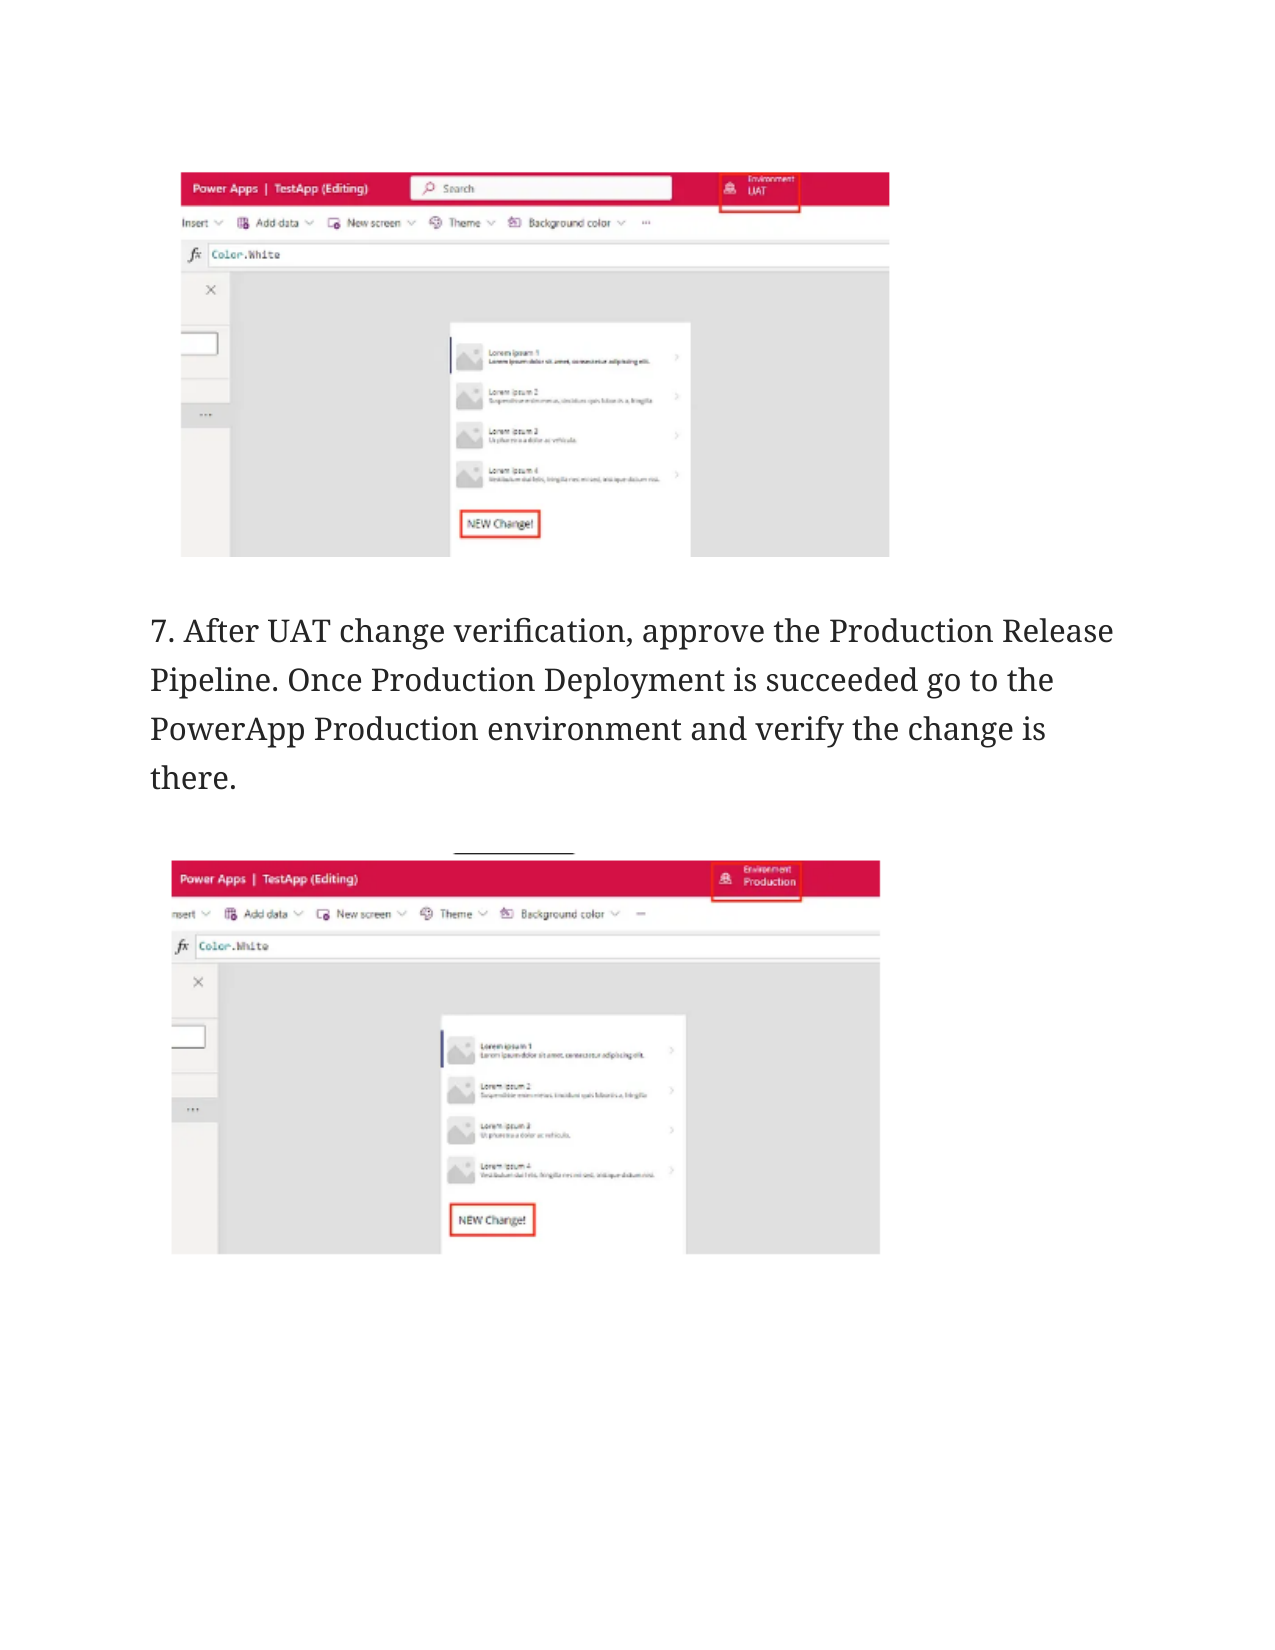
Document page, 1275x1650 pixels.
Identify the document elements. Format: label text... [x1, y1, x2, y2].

picture [150, 150, 1085, 557]
picture [150, 853, 1046, 1303]
text 7. After UAT change verification, approve the Production Release Pipeline. Once Production Deployment is succeeded go to the PowerApp Production environment and verify the change is there. [150, 609, 1125, 798]
